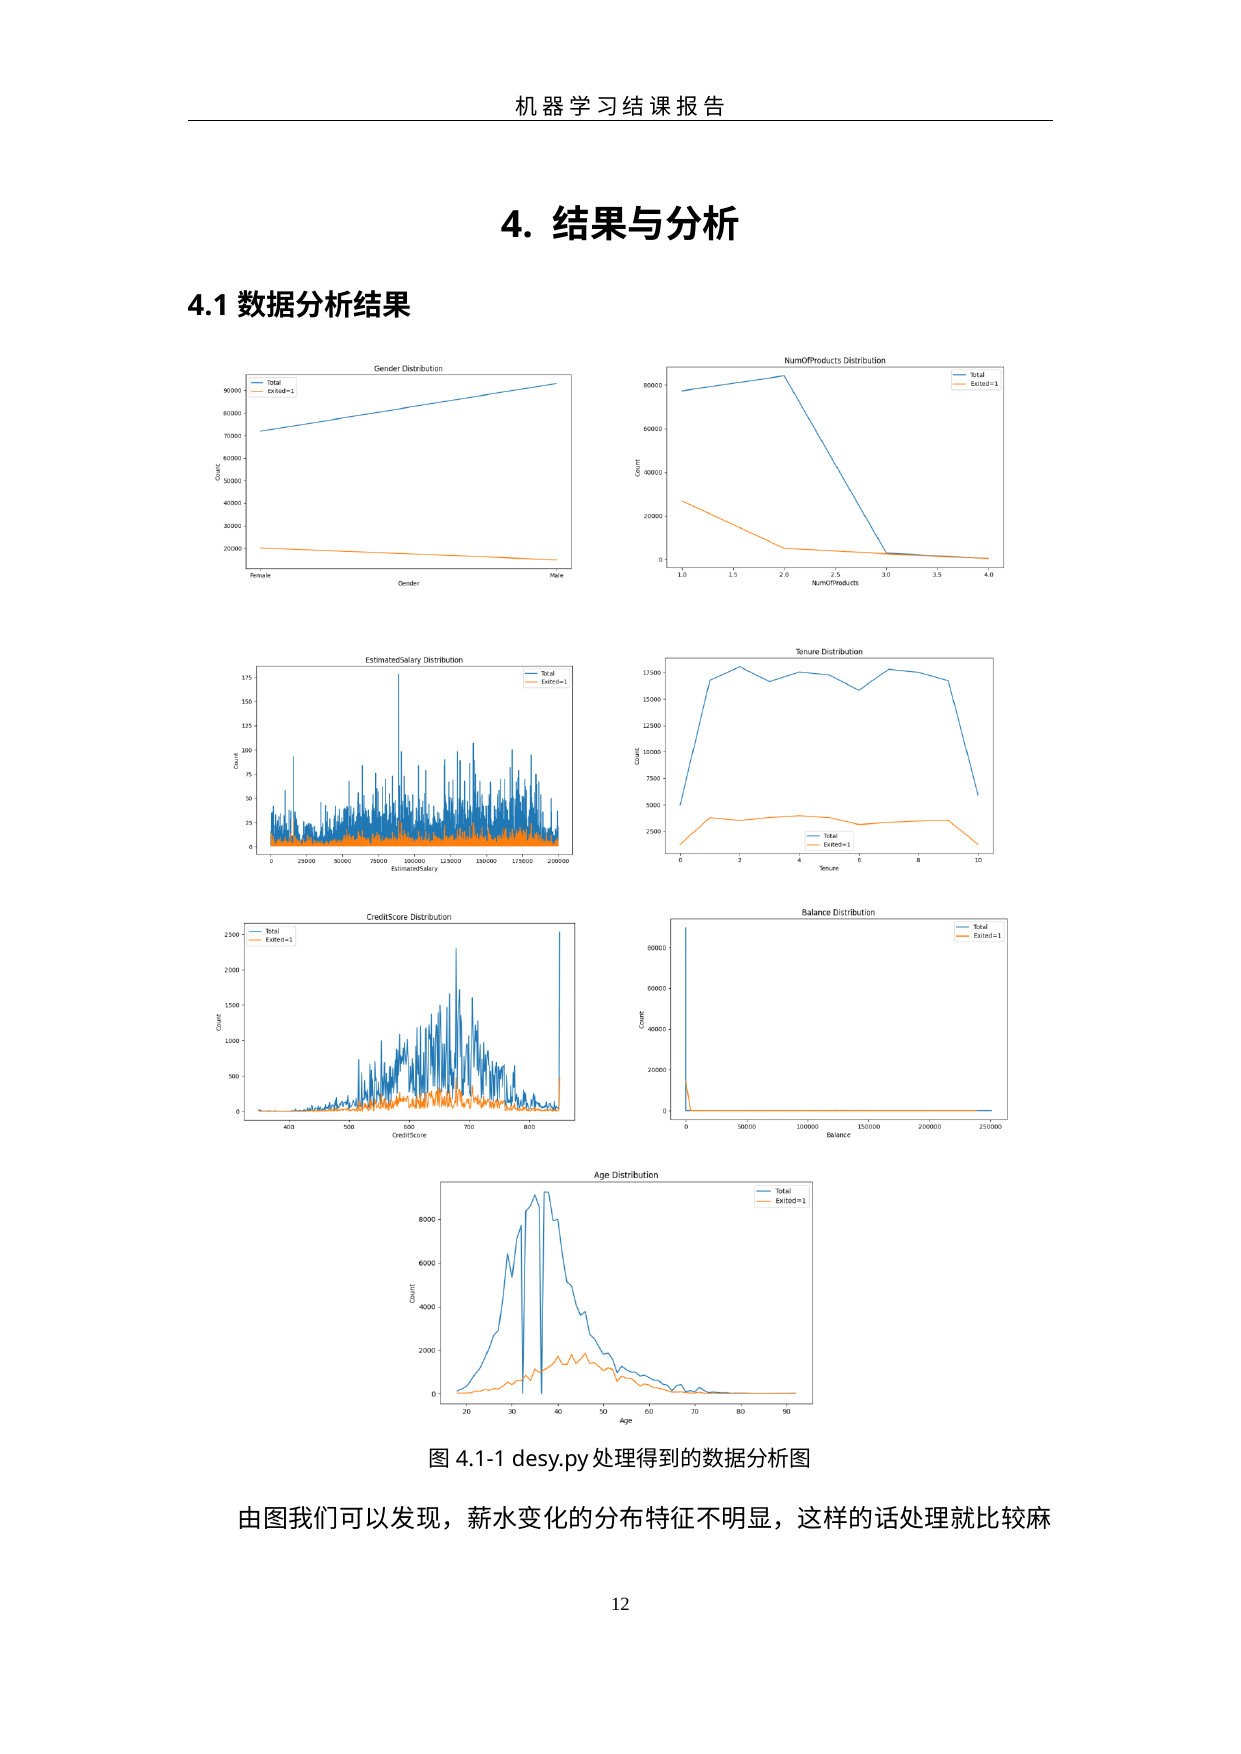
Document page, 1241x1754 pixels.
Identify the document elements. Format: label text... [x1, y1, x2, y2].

picture [193, 335, 1047, 596]
list 图 4.1-1 desy.py处理得到的数据分析图 [187, 1440, 1053, 1473]
subtitle 4.1 数据分析结果 [187, 270, 1053, 335]
subtitle 4. 结果与分析 [187, 189, 1053, 254]
picture [205, 627, 1035, 881]
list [187, 1484, 1053, 1549]
picture [190, 887, 1050, 1435]
